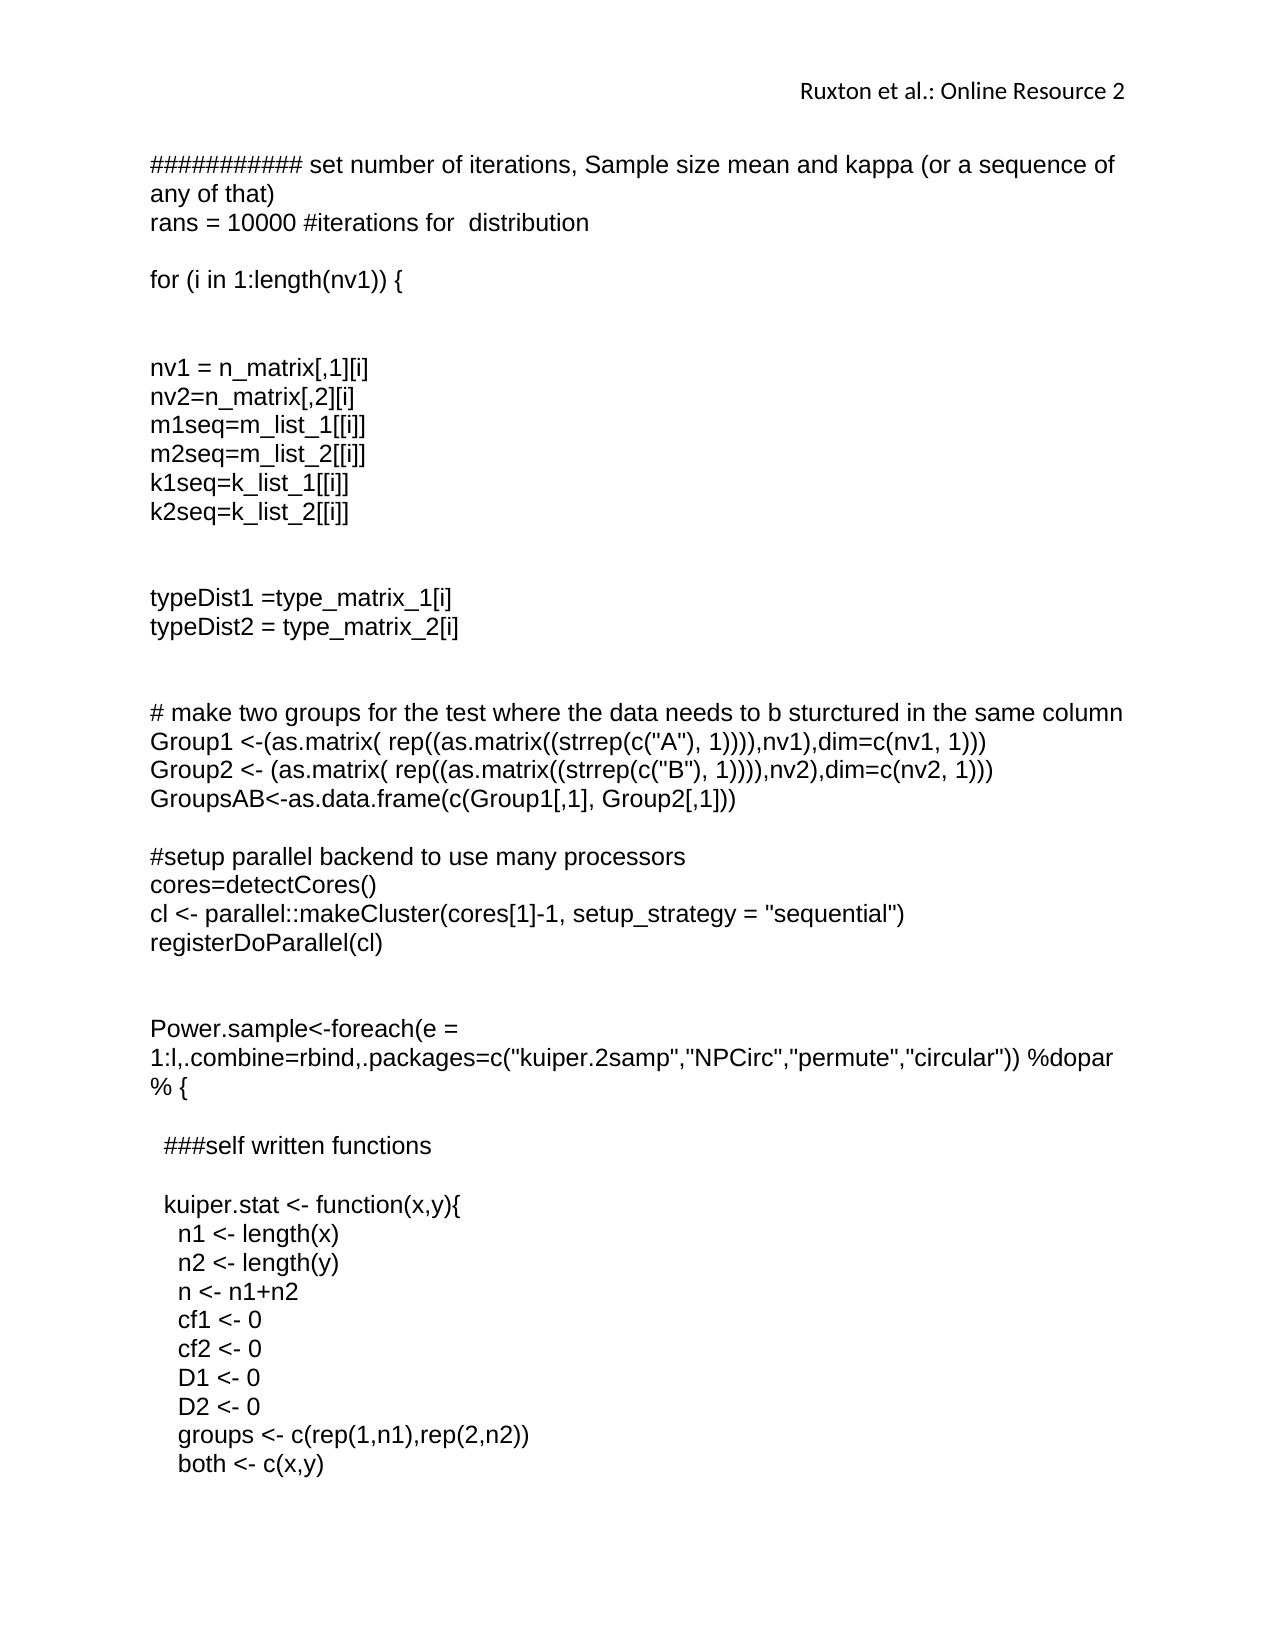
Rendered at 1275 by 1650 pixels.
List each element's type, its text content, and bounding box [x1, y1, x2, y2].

text Group1 <-(as.matrix( rep((as.matrix((strrep(c("A"), 1)))),nv1),dim=c(nv1, 1))) [150, 727, 1125, 756]
text registerDoParallel(cl) [150, 928, 1125, 957]
text typeDist1 =type_matrix_1[i] [150, 583, 1125, 612]
text n2 <- length(y) [150, 1248, 1125, 1277]
text ###self written functions [150, 1131, 1125, 1160]
text k1seq=k_list_1[[i]] [150, 468, 1125, 497]
text Power.sample<-foreach(e = 1:l,.combine=rbind,.packages=c("kuiper.2samp","NPCirc","permute","circular")) %dopar% { [150, 1014, 1125, 1101]
text k2seq=k_list_2[[i]] [150, 497, 1125, 526]
text D2 <- 0 [150, 1392, 1125, 1420]
text cf2 <- 0 [150, 1334, 1125, 1363]
text cf1 <- 0 [150, 1305, 1125, 1334]
text D1 <- 0 [150, 1363, 1125, 1392]
text # make two groups for the test where the data needs to b sturctured in the same column [150, 698, 1125, 727]
text nv1 = n_matrix[,1][i] [150, 353, 1125, 382]
text cores=detectCores() [150, 871, 1125, 899]
text typeDist2 = type_matrix_2[i] [150, 612, 1125, 641]
text n <- n1+n2 [150, 1277, 1125, 1305]
text cl <- parallel::makeCluster(cores[1]-1, setup_strategy = "sequential") [150, 899, 1125, 928]
text ########### set number of iterations, Sample size mean and kappa (or a sequence of any of that) [150, 150, 1125, 207]
text rans = 10000 #iterations for distribution [150, 207, 1125, 236]
text both <- c(x,y) [150, 1449, 1125, 1478]
text GroupsAB<-as.data.frame(c(Group1[,1], Group2[,1])) [150, 784, 1125, 813]
text m2seq=m_list_2[[i]] [150, 439, 1125, 468]
text Group2 <- (as.matrix( rep((as.matrix((strrep(c("B"), 1)))),nv2),dim=c(nv2, 1))) [150, 756, 1125, 784]
text #setup parallel backend to use many processors [150, 842, 1125, 871]
text groups <- c(rep(1,n1),rep(2,n2)) [150, 1420, 1125, 1449]
text for (i in 1:length(nv1)) { [150, 265, 1125, 294]
text m1seq=m_list_1[[i]] [150, 411, 1125, 439]
text n1 <- length(x) [150, 1219, 1125, 1248]
text nv2=n_matrix[,2][i] [150, 382, 1125, 411]
text kuiper.stat <- function(x,y){ [150, 1190, 1125, 1219]
